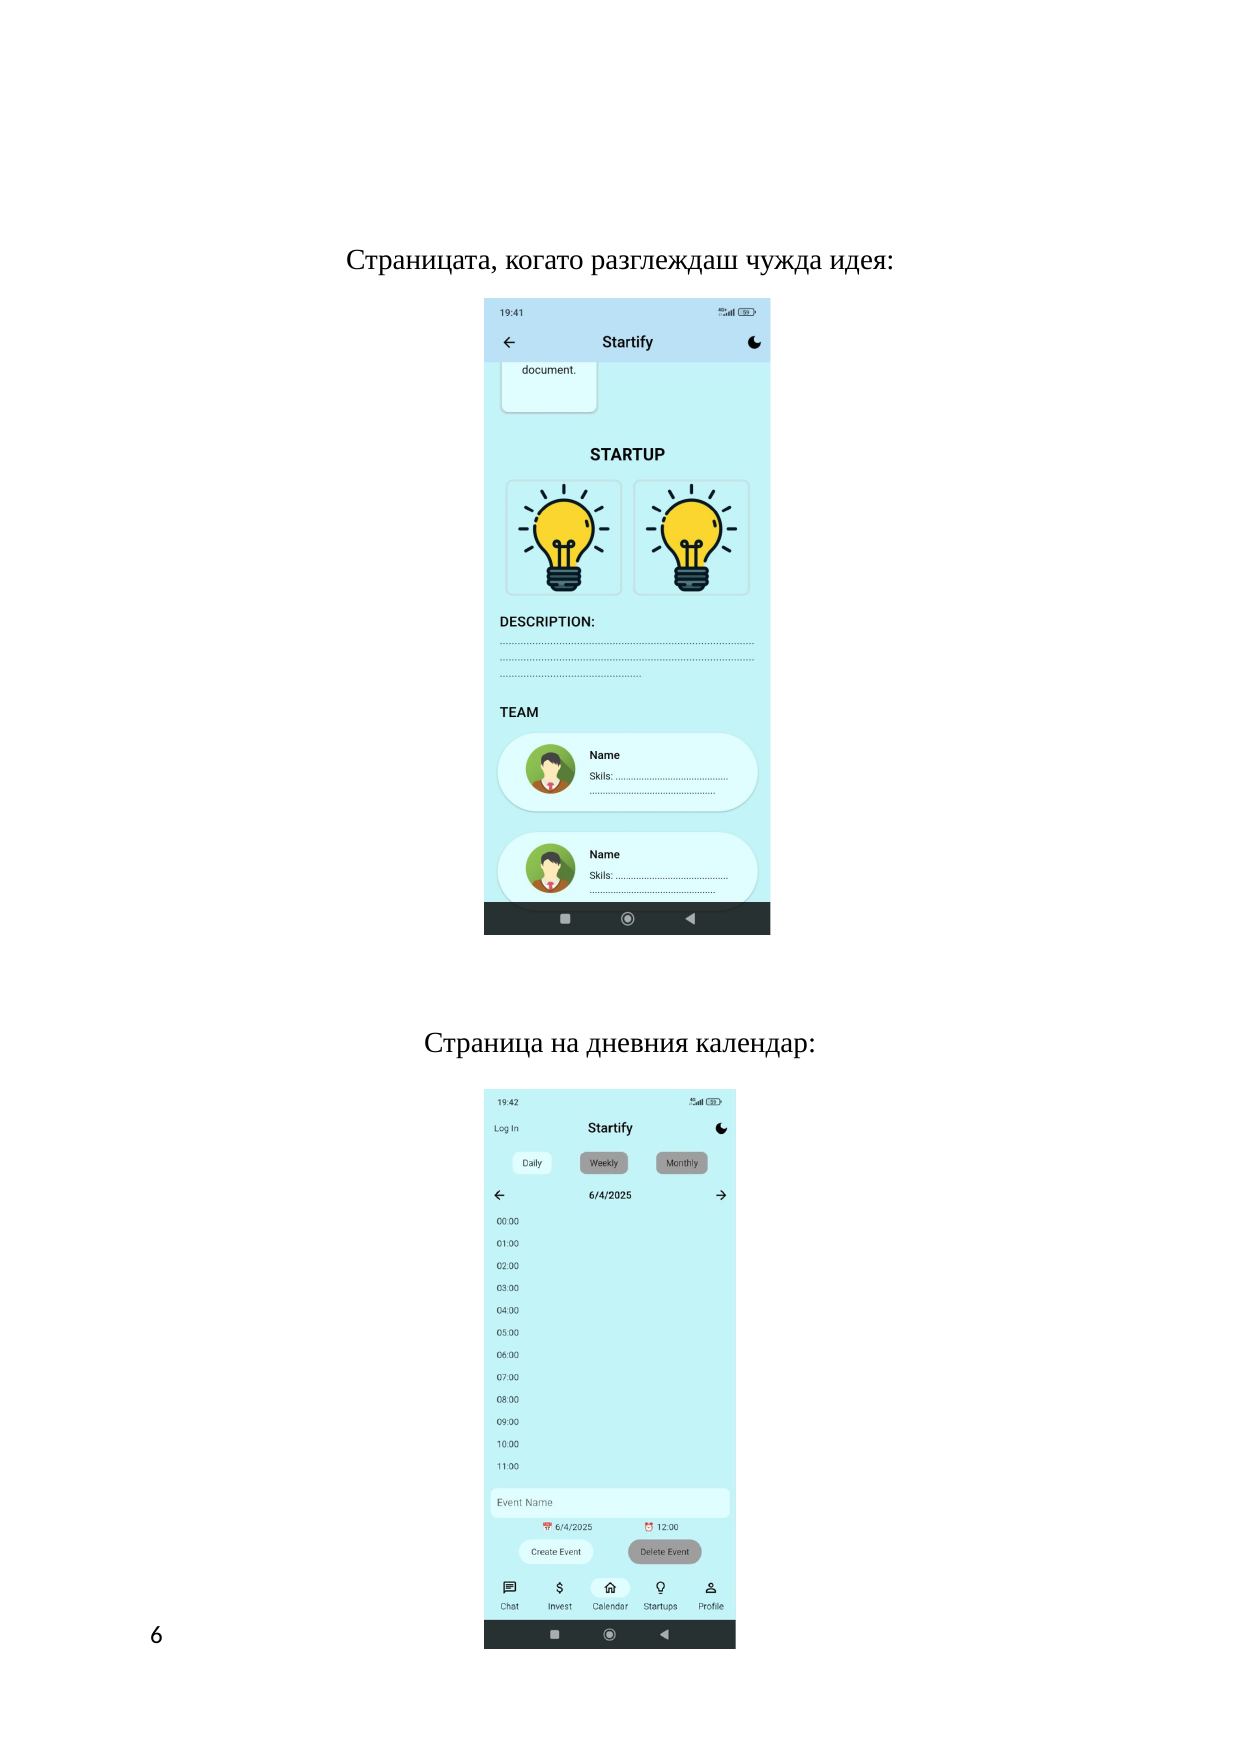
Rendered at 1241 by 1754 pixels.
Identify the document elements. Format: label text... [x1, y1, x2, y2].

text Страницата, когато разглеждаш чужда идея: [150, 242, 1090, 276]
picture [484, 1089, 736, 1649]
text Страница на дневния календар: [150, 1025, 1090, 1058]
picture [484, 298, 771, 935]
